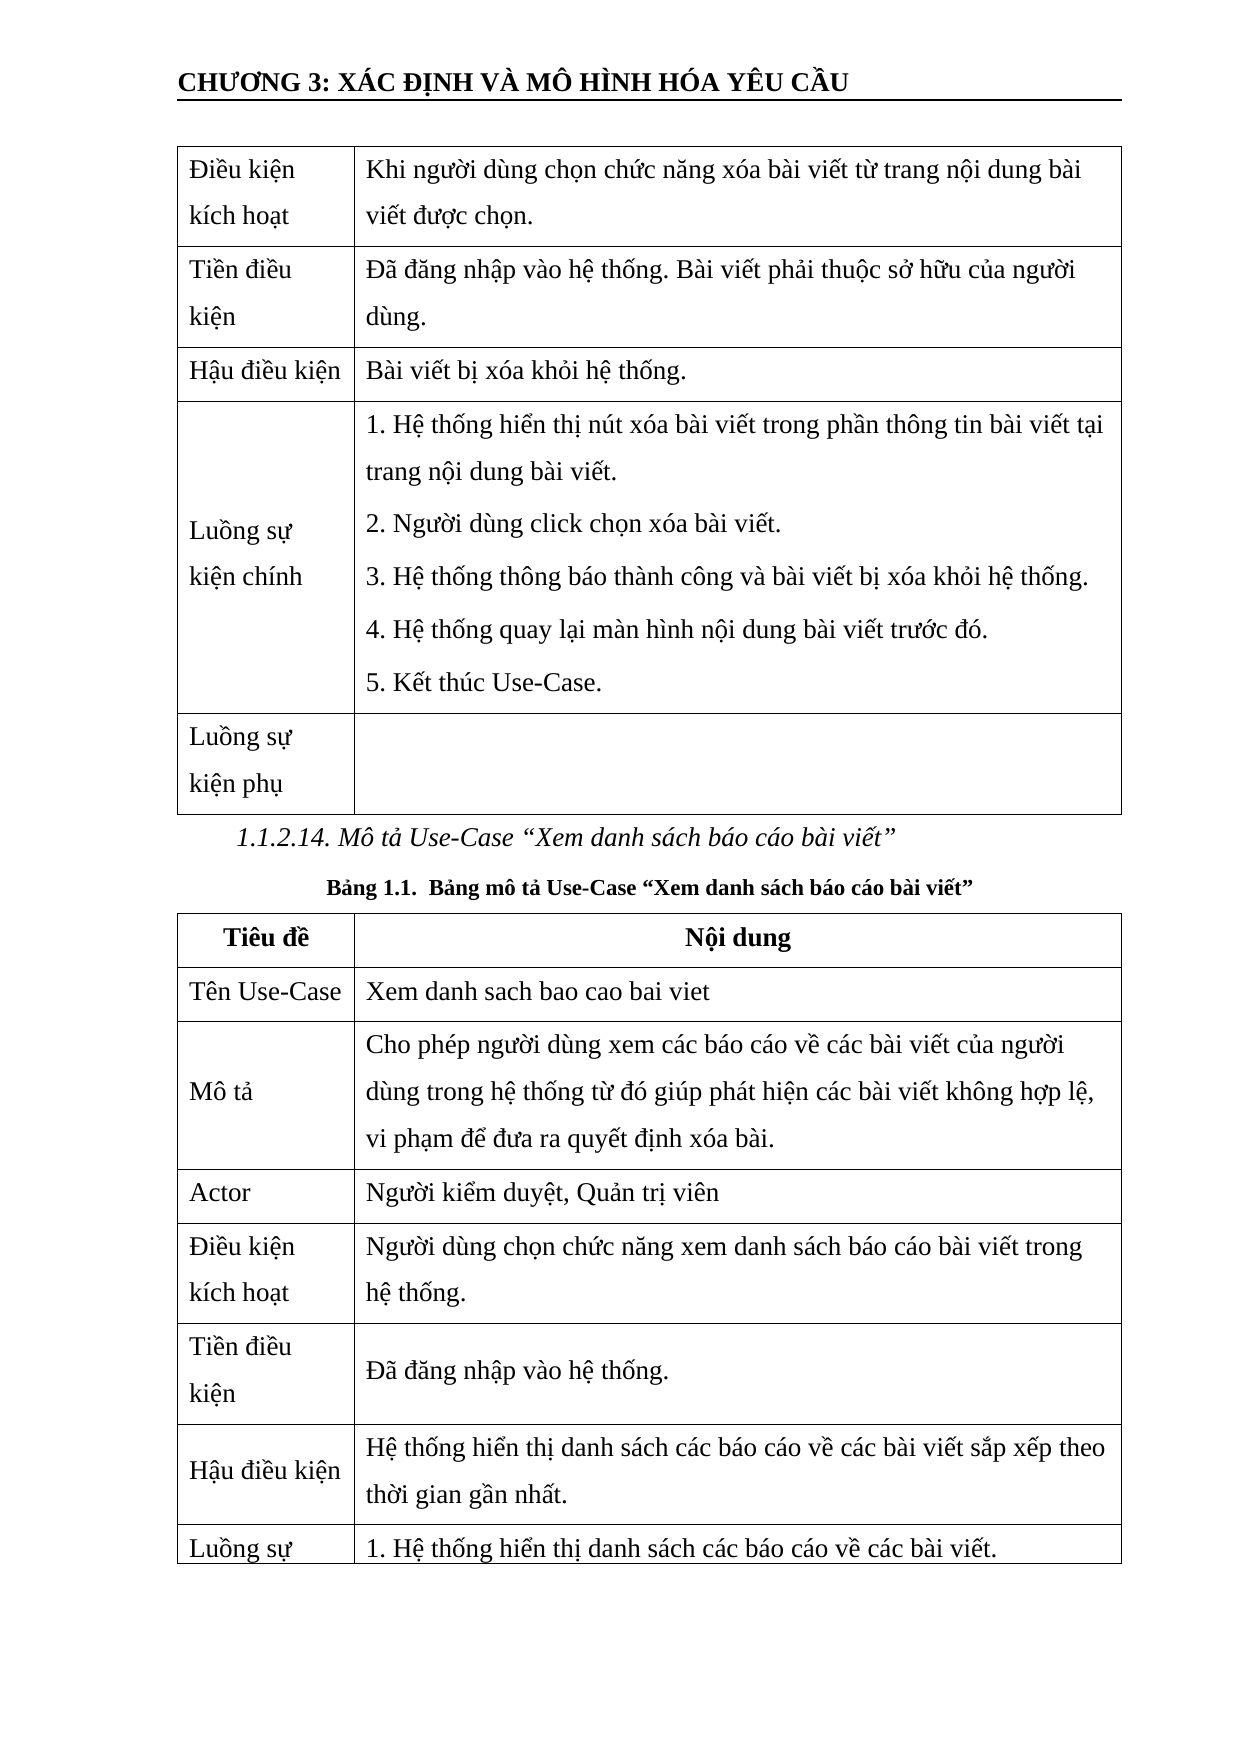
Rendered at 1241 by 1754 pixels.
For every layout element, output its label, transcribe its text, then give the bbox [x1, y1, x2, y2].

table_cell Người dùng chọn chức năng xem danh sách báo cáo bài viết trong hệ thống. [355, 1224, 1121, 1323]
table_cell Điều kiện kích hoạt [178, 147, 354, 246]
text Mô tả Use-Case “Xem danh sách báo cáo bài viết” [236, 821, 1122, 852]
table_header Nội dung [355, 914, 1121, 967]
table_cell Tiền điều kiện [178, 1324, 354, 1424]
table_cell Bài viết bị xóa khỏi hệ thống. [355, 348, 1121, 401]
table_cell Đã đăng nhập vào hệ thống. Bài viết phải thuộc sở hữu của người dùng. [355, 247, 1121, 347]
table_cell Hậu điều kiện [178, 348, 354, 401]
table_header Tiêu đề [178, 914, 354, 967]
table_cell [355, 1525, 1121, 1563]
table_cell Tiền điều kiện [178, 247, 354, 347]
table_cell 1. Hệ thống hiển thị nút xóa bài viết trong phần thông tin bài viết tại trang nội dung bài viết. 2. Người dùng click chọn xóa bài viết. 3. Hệ thống thông báo thành công và bài viết bị xóa khỏi hệ thống. 4. Hệ thống quay lại màn hình nội dung bài viết trước đó. 5. Kết thúc Use-Case. [355, 402, 1121, 713]
table_cell Đã đăng nhập vào hệ thống. [355, 1324, 1121, 1424]
table_cell Mô tả [178, 1022, 354, 1168]
table_cell [355, 714, 1121, 814]
table_cell Điều kiện kích hoạt [178, 1224, 354, 1323]
table_cell Actor [178, 1170, 354, 1222]
table_cell Tên Use-Case [178, 968, 354, 1021]
table_cell Khi người dùng chọn chức năng xóa bài viết từ trang nội dung bài viết được chọn. [355, 147, 1121, 246]
table_cell Cho phép người dùng xem các báo cáo về các bài viết của người dùng trong hệ thống từ đó giúp phát hiện các bài viết không hợp lệ, vi phạm để đưa ra quyết định xóa bài. [355, 1022, 1121, 1168]
table_cell Hậu điều kiện [178, 1425, 354, 1524]
table_cell Luồng sự kiện chính [178, 1525, 354, 1563]
table_cell Luồng sự kiện phụ [178, 714, 354, 814]
table_cell Xem danh sach bao cao bai viet [355, 968, 1121, 1021]
table_cell Hệ thống hiển thị danh sách các báo cáo về các bài viết sắp xếp theo thời gian gần nhất. [355, 1425, 1121, 1524]
table_cell Luồng sự kiện chính [178, 402, 354, 713]
text Bảng mô tả Use-Case “Xem danh sách báo cáo bài viết” [177, 874, 1122, 900]
table_cell Người kiểm duyệt, Quản trị viên [355, 1170, 1121, 1222]
